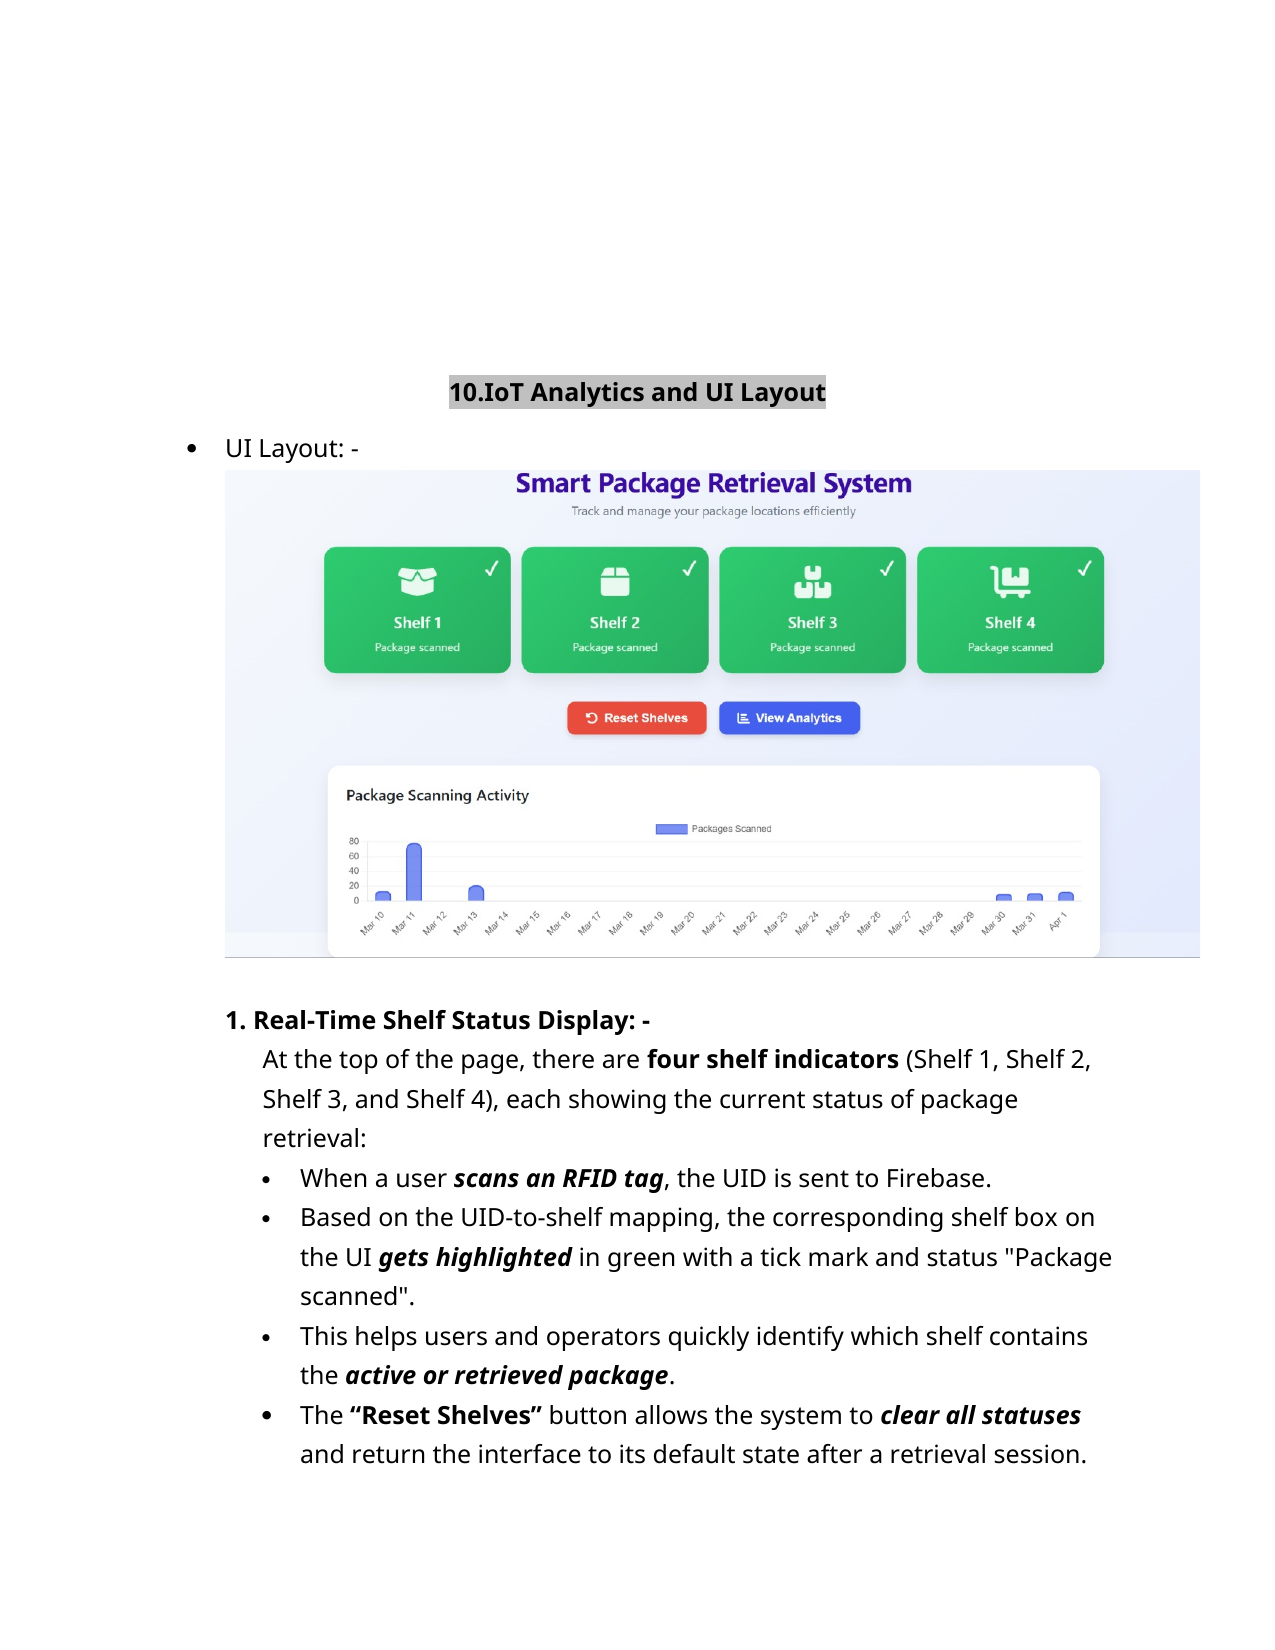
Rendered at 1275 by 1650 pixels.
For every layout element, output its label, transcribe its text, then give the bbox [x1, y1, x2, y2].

list The “Reset Shelves” button allows the system to clear all statuses and return the interface to its default state after a retrieval session. [262, 1397, 1125, 1471]
list When a user scans an RFID tag, the UID is sent to Firebase. [262, 1161, 1125, 1194]
list At the top of the page, there are four shelf indicators (Shelf 1, Shelf 2, Shelf 3, and Shelf 4), each showing the current status of package retrieval: [262, 1042, 1125, 1155]
text 10.IoT Analytics and UI Layout [150, 374, 1125, 409]
list 1. Real-Time Shelf Status Display: - [225, 1003, 1125, 1037]
list This helps users and operators quickly identify which shelf contains the active or retrieved package. [262, 1318, 1125, 1392]
picture [225, 470, 1200, 958]
list UI Layout: - [187, 431, 1125, 465]
list Based on the UID-to-shelf mapping, the corresponding shelf box on the UI gets highlighted in green with a tick mark and status "Package scanned". [262, 1200, 1125, 1313]
